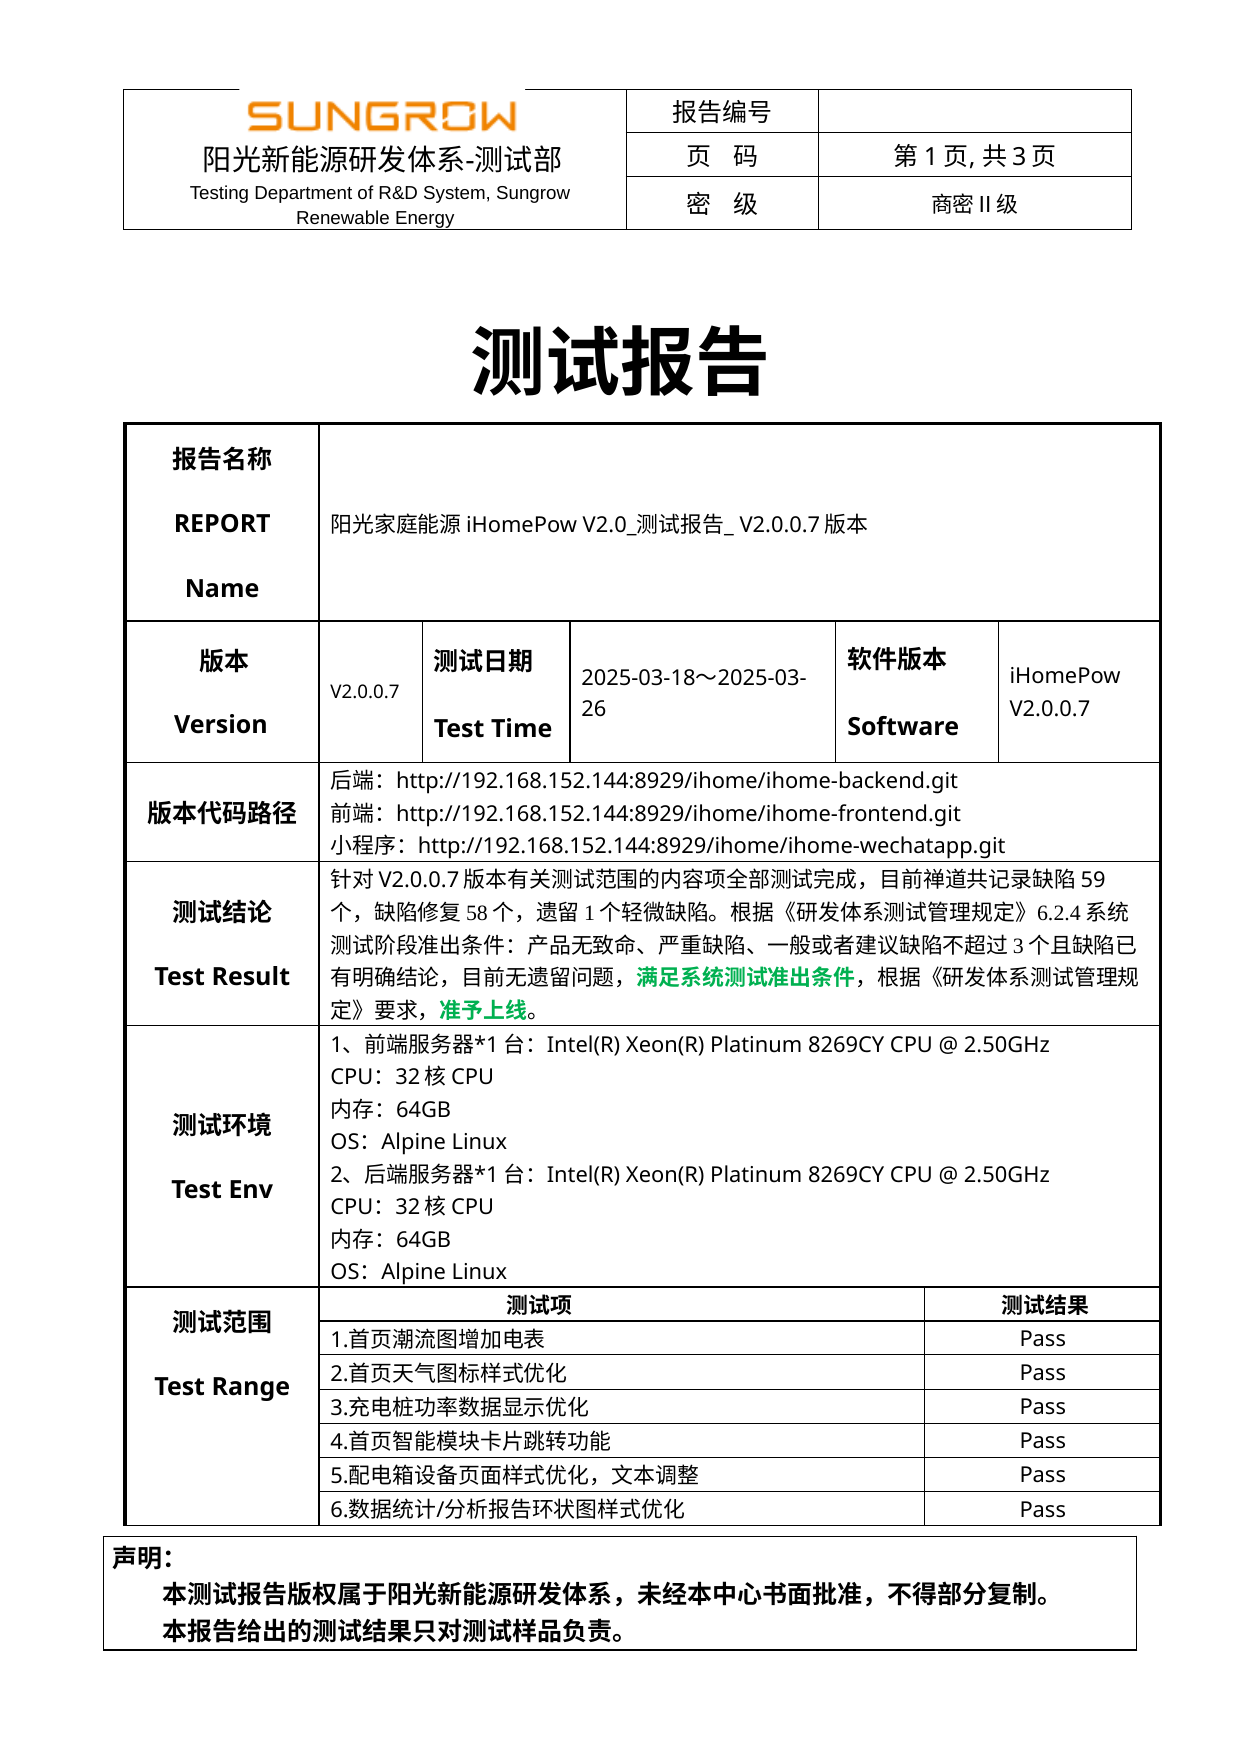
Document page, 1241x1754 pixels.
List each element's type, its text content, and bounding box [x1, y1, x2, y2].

table_cell 测试结果 [925, 1288, 1159, 1320]
table_cell 2.首页天气图标样式优化 [320, 1355, 924, 1388]
table_cell 1、前端服务器*1台：Intel(R) Xeon(R) Platinum 8269CY CPU @ 2.50GHz CPU：32核CPU 内存：64GB OS：Alpine Linux 2、后端服务器*1台：Intel(R) Xeon(R) Platinum 8269CY CPU @ 2.50GHz CPU：32核CPU 内存：64GB OS：Alpine Linux [320, 1026, 1159, 1286]
table_cell 测试日期 Test Time [423, 622, 569, 762]
table_cell 1.首页潮流图增加电表 [320, 1322, 924, 1354]
table_cell 测试范围 Test Range [127, 1288, 318, 1525]
table_cell 后端：http://192.168.152.144:8929/ihome/ihome-backend.git 前端：http://192.168.152.144:8929/ihome/ihome-frontend.git 小程序：http://192.168.152.144:8929/ihome/ihome-wechatapp.git [320, 763, 1159, 861]
table_cell 测试环境 Test Env [127, 1026, 318, 1286]
table_cell Pass [925, 1390, 1159, 1422]
picture [239, 89, 526, 137]
table_cell Pass [925, 1355, 1159, 1388]
table_cell 软件版本 Software [836, 622, 998, 762]
text 测试报告 [112, 292, 1128, 422]
table_cell 测试结论 Test Result [127, 862, 318, 1025]
table_cell 6.数据统计/分析报告环状图样式优化 [320, 1492, 924, 1525]
table_cell Pass [925, 1492, 1159, 1525]
table_cell 5.配电箱设备页面样式优化，文本调整 [320, 1458, 924, 1491]
table_cell 3.充电桩功率数据显示优化 [320, 1390, 924, 1422]
table_cell Pass [925, 1458, 1159, 1491]
table_header 报告名称 REPORT Name [127, 425, 318, 620]
table_header 阳光家庭能源iHomePow V2.0_测试报告_ V2.0.0.7版本 [320, 425, 1159, 620]
table_cell 版本代码路径 [127, 763, 318, 861]
table_cell V2.0.0.7 [320, 622, 422, 762]
table_cell 测试项 [320, 1288, 924, 1320]
table_cell iHomePow V2.0.0.7 [999, 622, 1159, 762]
table_cell 4.首页智能模块卡片跳转功能 [320, 1424, 924, 1457]
table_cell 针对V2.0.0.7版本有关测试范围的内容项全部测试完成，目前禅道共记录缺陷59个，缺陷修复58个，遗留1个轻微缺陷。根据《研发体系测试管理规定》6.2.4系统测试阶段准出条件：产品无致命、严重缺陷、一般或者建议缺陷不超过3个且缺陷已有明确结论，目前无遗留问题，满足系统测试准出条件，根据《研发体系测试管理规定》要求，准予上线。 [320, 862, 1159, 1025]
table_cell Pass [925, 1322, 1159, 1354]
table_cell 版本 Version [127, 622, 318, 762]
table_cell Pass [925, 1424, 1159, 1457]
table_cell 2025-03-18～2025-03-26 [571, 622, 835, 762]
